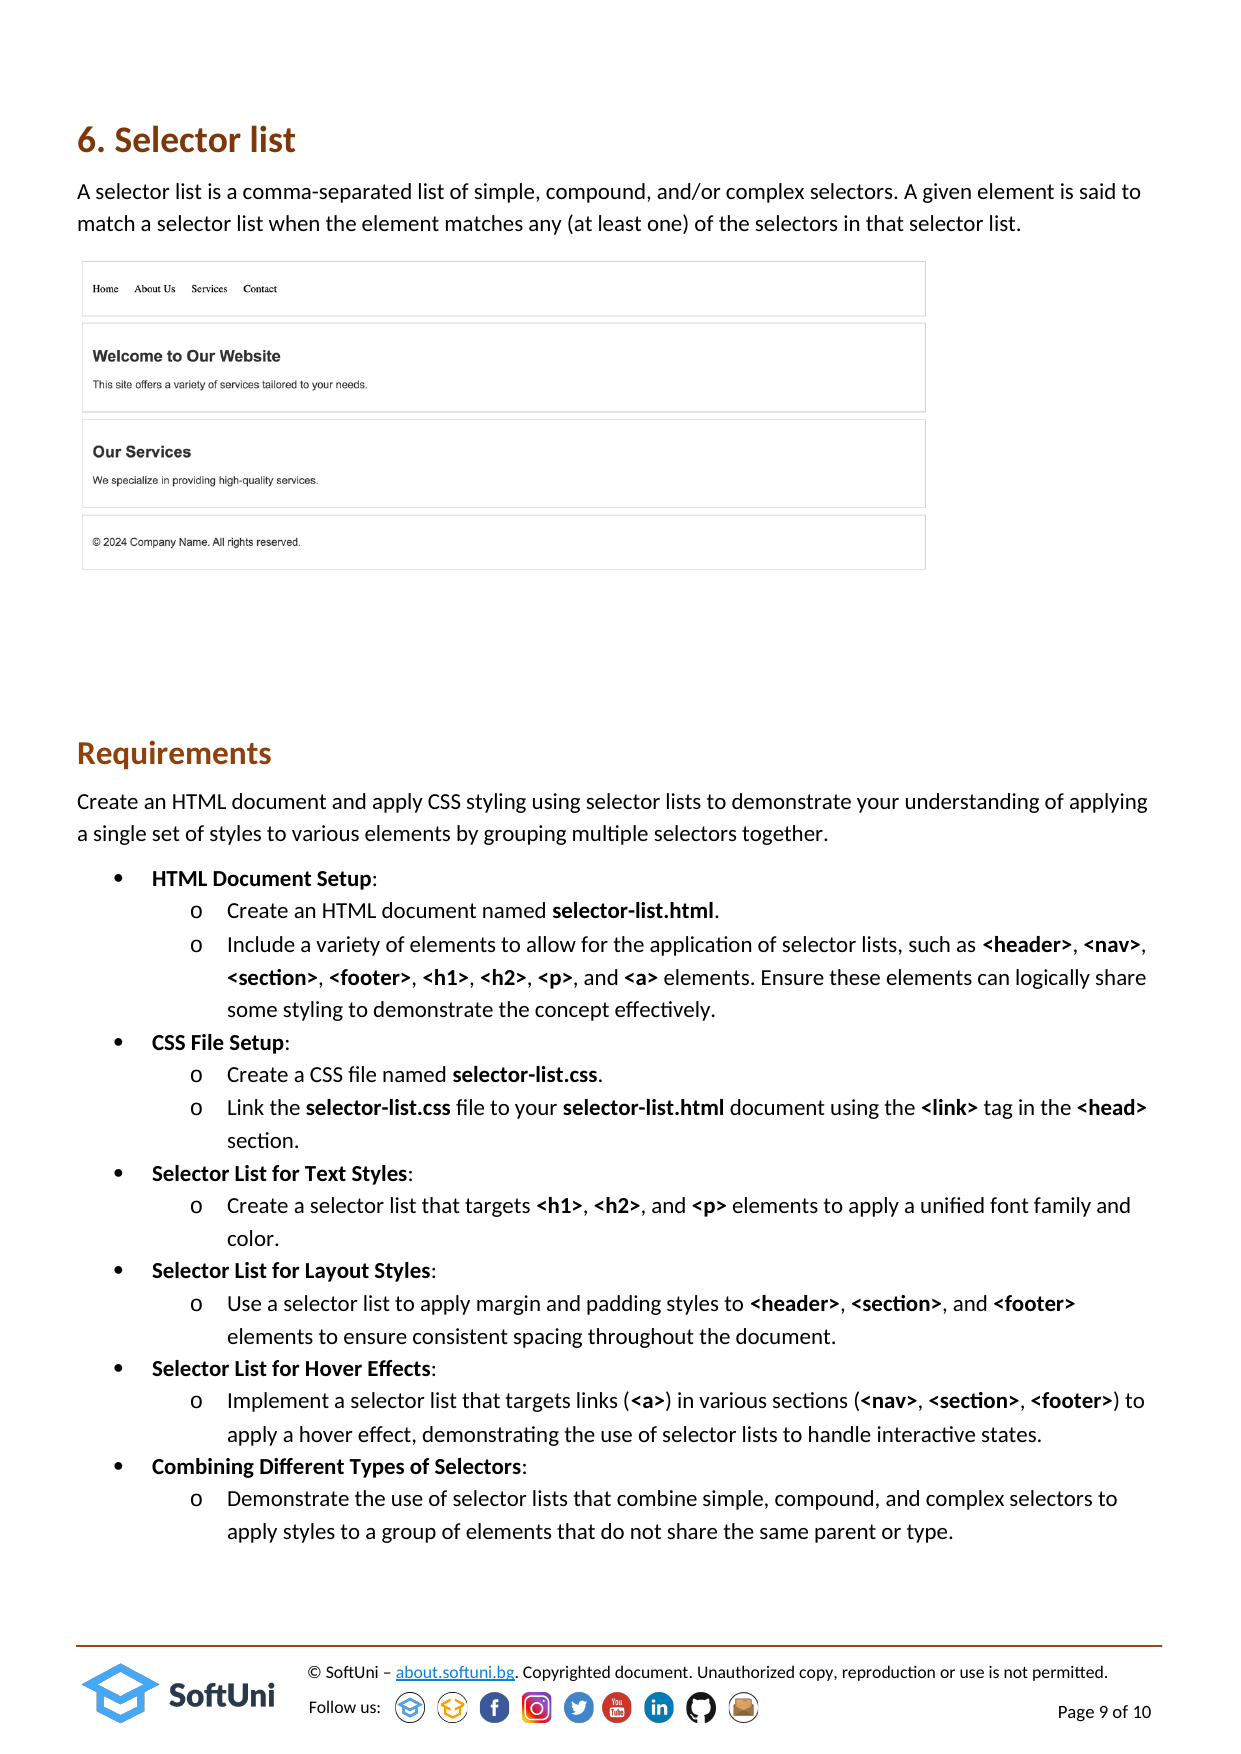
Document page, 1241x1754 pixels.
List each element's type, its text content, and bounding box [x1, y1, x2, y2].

picture [479, 1692, 510, 1723]
picture [602, 1692, 632, 1723]
picture [665, 1692, 674, 1701]
picture [686, 1692, 716, 1723]
picture [76, 254, 931, 716]
picture [395, 1692, 425, 1723]
list Create a selector list that targets <h1>, <h2>, and <p> elements to apply a unified font family and color. [189, 1191, 1163, 1252]
picture [564, 1692, 594, 1723]
list Selector List for Layout Styles: [114, 1257, 1163, 1284]
picture [522, 1692, 552, 1723]
list Create an HTML document named selector-list.html. [189, 896, 1163, 926]
list HTML Document Setup: [114, 864, 1163, 892]
picture [644, 1692, 653, 1701]
picture [437, 1692, 468, 1723]
picture [75, 1658, 281, 1729]
list Link the selector-list.css file to your selector-list.html document using the <link> tag in the <head> section. [189, 1093, 1163, 1155]
list Use a selector list to apply margin and padding styles to <header>, <section>, and <footer> elements to ensure consistent spacing throughout the document. [189, 1289, 1163, 1350]
subtitle Selector list [77, 116, 1163, 162]
list Demonstrate the use of selector lists that combine simple, compound, and complex selectors to apply styles to a group of elements that do not share the same parent or type. [189, 1484, 1163, 1546]
list Combining Different Types of Selectors: [114, 1452, 1163, 1480]
list Create a CSS file named selector-list.css. [189, 1060, 1163, 1089]
list Implement a selector list that targets links (<a>) in various sections (<nav>, <section>, <footer>) to apply a hover effect, demonstrating the use of selector lists to handle interactive states. [189, 1386, 1163, 1448]
picture [728, 1692, 759, 1723]
text A selector list is a comma-separated list of simple, compound, and/or complex selectors. A given element is said to match a selector list when the element matches any (at least one) of the selectors in that selector list. [77, 177, 1163, 237]
list CSS File Setup: [114, 1028, 1163, 1056]
picture [644, 1714, 653, 1723]
picture [665, 1714, 674, 1723]
list Selector List for Text Styles: [114, 1159, 1163, 1187]
subtitle Requirements [77, 732, 1163, 773]
picture [658, 1705, 667, 1714]
list Include a variety of elements to allow for the application of selector lists, such as <header>, <nav>, <section>, <footer>, <h1>, <h2>, <p>, and <a> elements. Ensure these elements can logically share some styling to demonstrate the concept effectively. [189, 930, 1163, 1023]
text Create an HTML document and apply CSS styling using selector lists to demonstrate your understanding of applying a single set of styles to various elements by grouping multiple selectors together. [77, 787, 1163, 847]
list Selector List for Hover Effects: [114, 1354, 1163, 1382]
